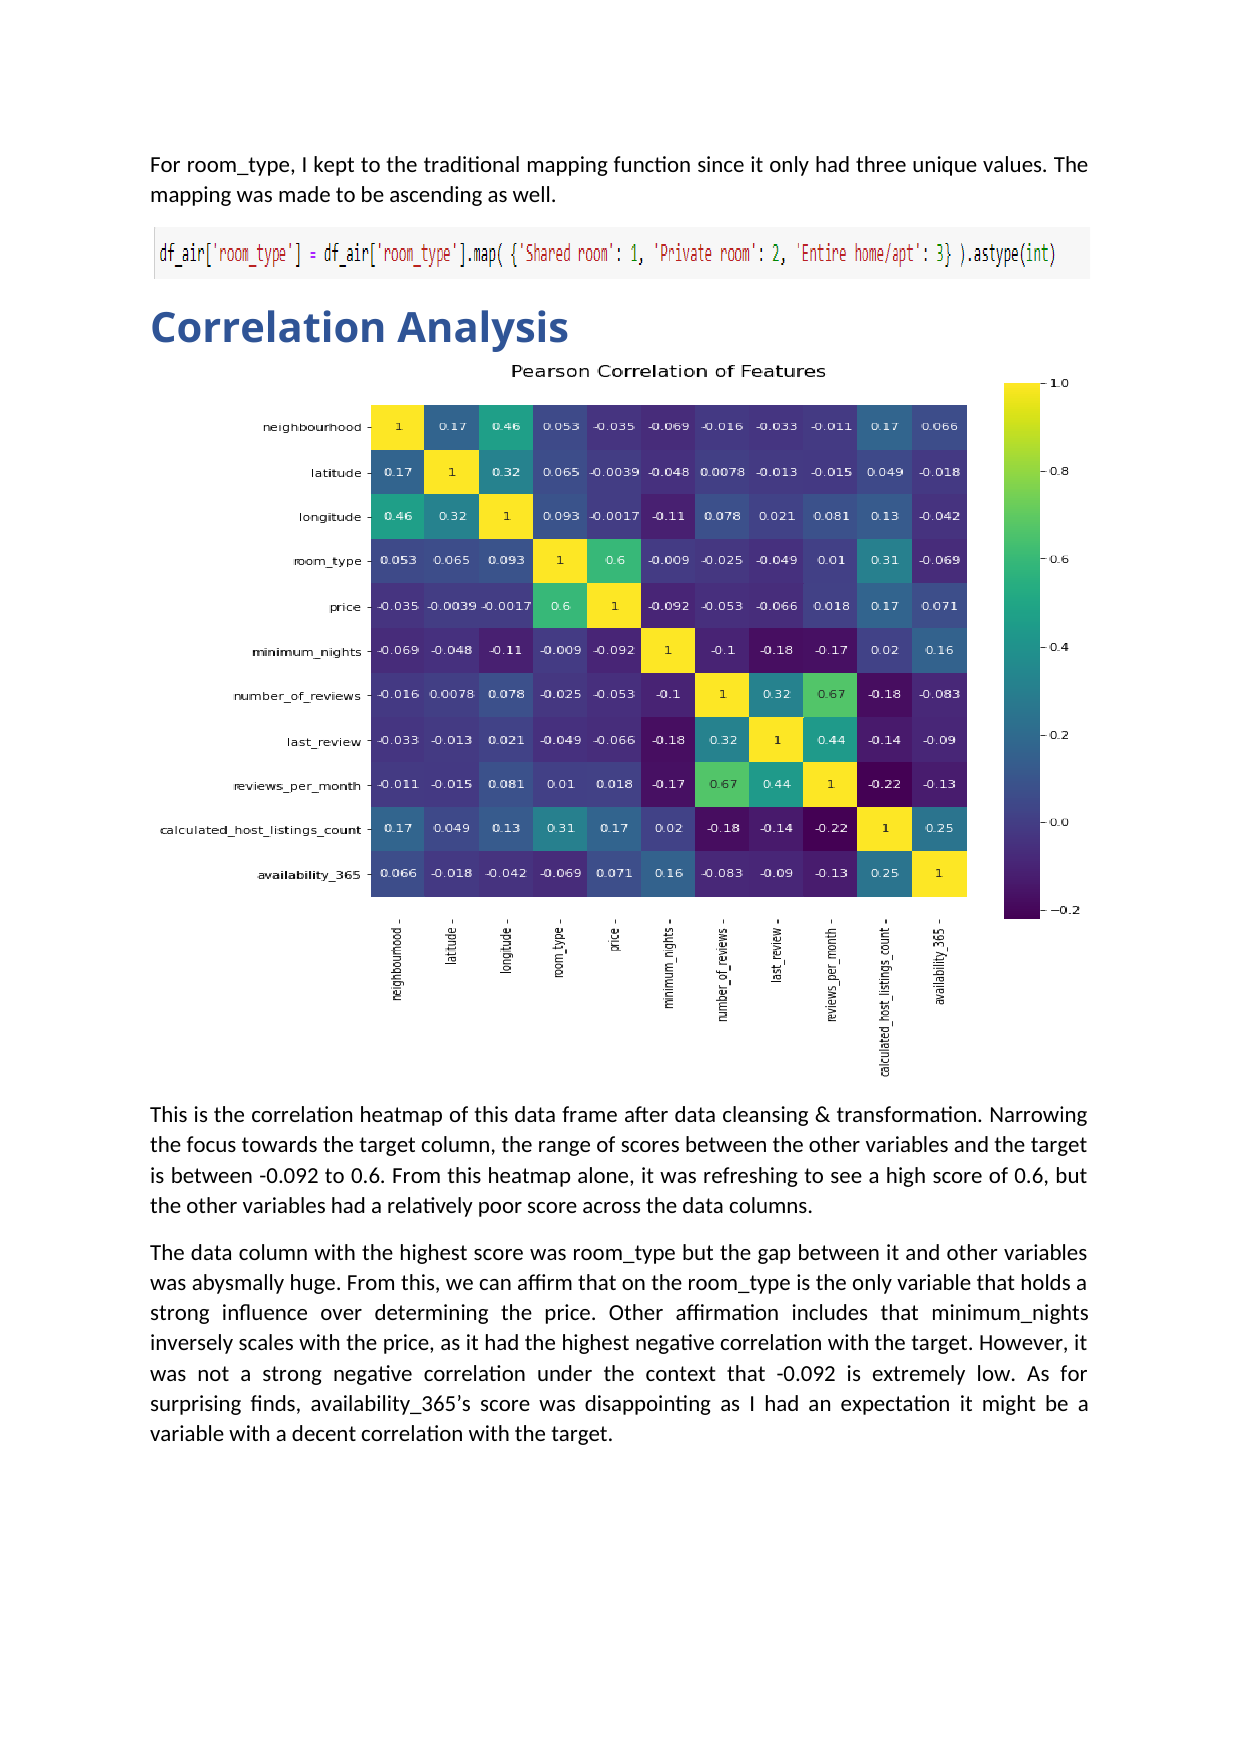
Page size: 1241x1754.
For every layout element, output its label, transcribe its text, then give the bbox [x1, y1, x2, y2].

picture [150, 358, 1091, 1082]
text For room_type, I kept to the traditional mapping function since it only had three unique values. The mapping was made to be ascending as well. [150, 150, 1090, 208]
text The data column with the highest score was room_type but the gap between it and other variables was abysmally huge. From this, we can affirm that on the room_type is the only variable that holds a strong influence over determining the price. Other affirmation includes that minimum_nights inversely scales with the price, as it had the highest negative correlation with the target. However, it was not a strong negative correlation under the context that -0.092 is extremely low. As for surprising finds, availability_365’s score was disappointing as I had an expectation it might be a variable with a decent correlation with the target. [150, 1238, 1090, 1447]
subtitle Correlation Analysis [150, 298, 1090, 354]
text This is the correlation heatmap of this data frame after data cleansing & transformation. Narrowing the focus towards the target column, the range of scores between the other variables and the target is between -0.092 to 0.6. From this heatmap alone, it was refreshing to see a high score of 0.6, but the other variables had a relatively poor score across the data columns. [150, 1100, 1090, 1219]
picture [150, 227, 1091, 279]
